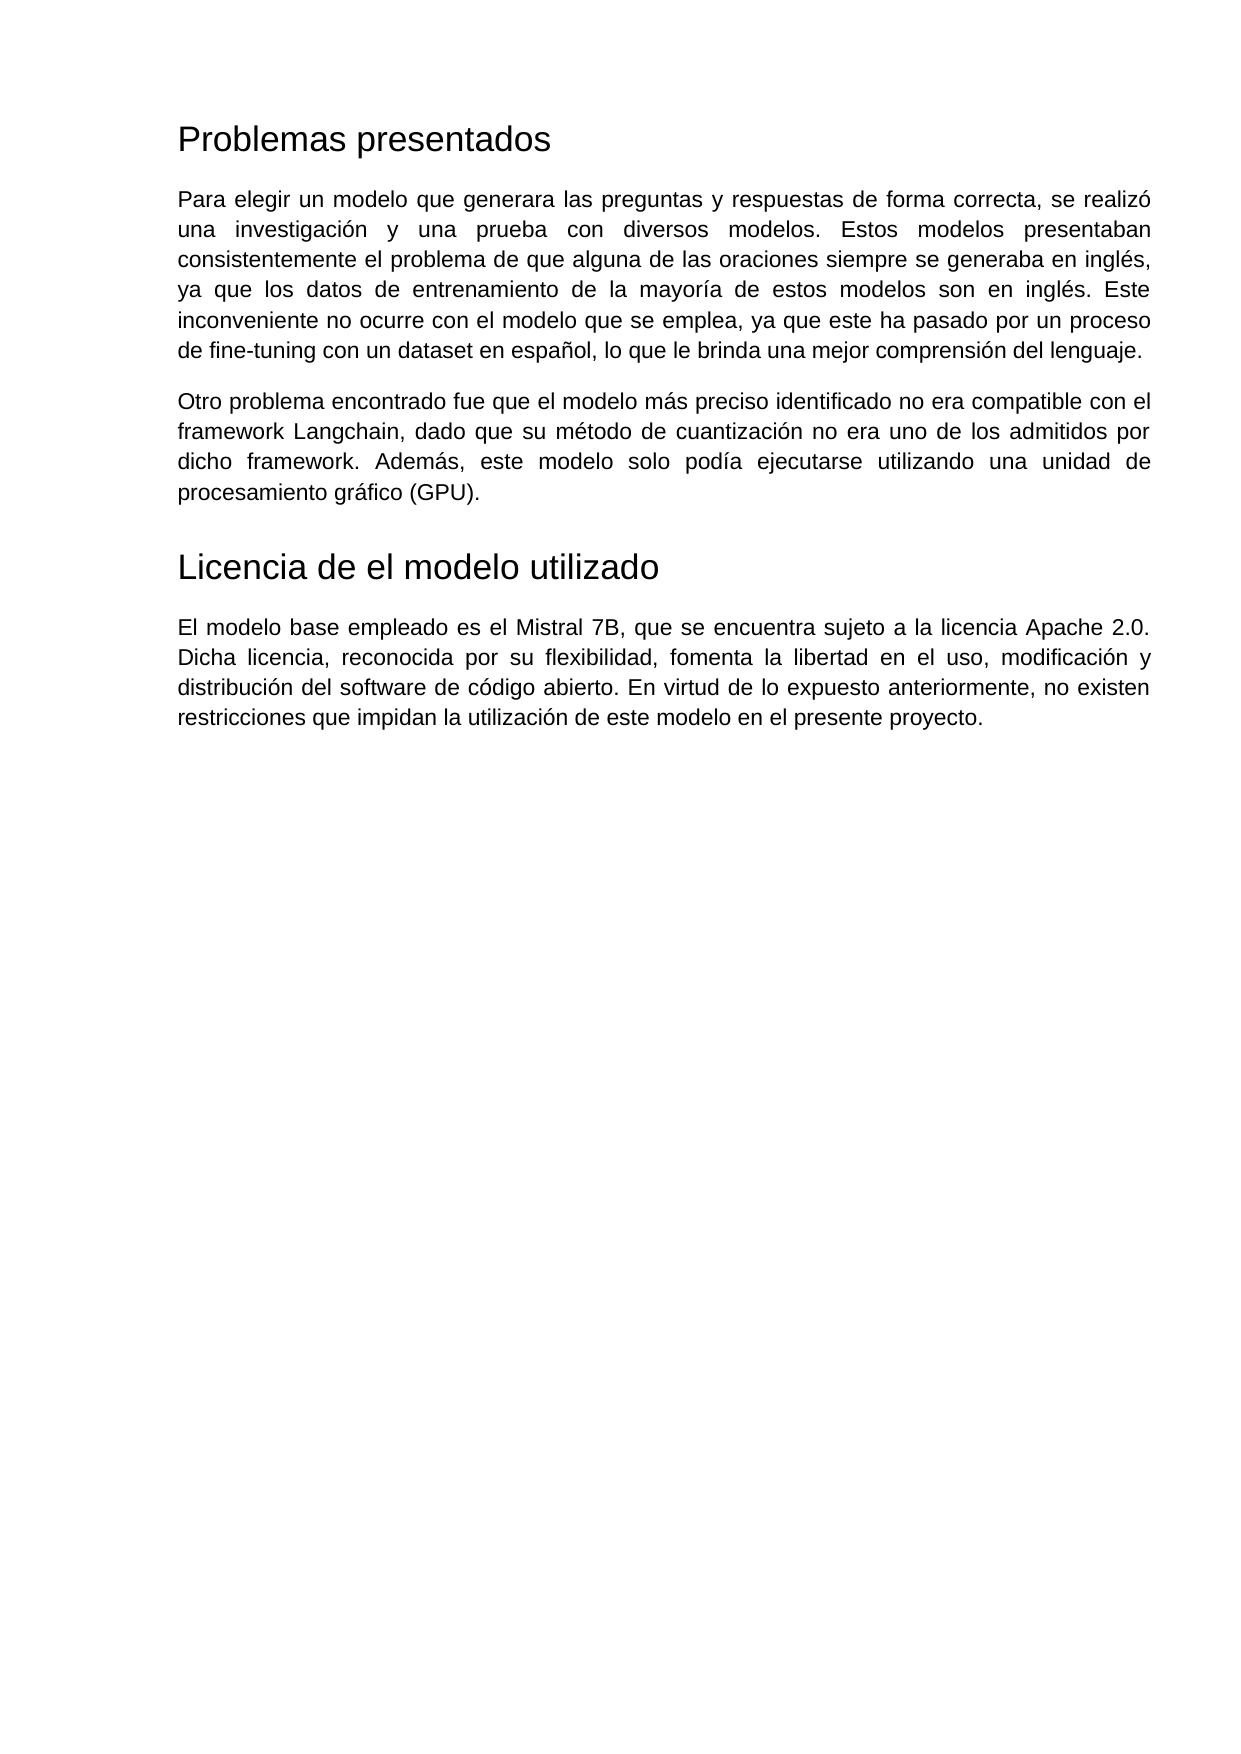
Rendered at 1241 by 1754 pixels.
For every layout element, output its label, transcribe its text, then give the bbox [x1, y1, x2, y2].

text Para elegir un modelo que generara las preguntas y respuestas de forma correcta, se realizó una investigación y una prueba con diversos modelos. Estos modelos presentaban consistentemente el problema de que alguna de las oraciones siempre se generaba en inglés, ya que los datos de entrenamiento de la mayoría de estos modelos son en inglés. Este inconveniente no ocurre con el modelo que se emplea, ya que este ha pasado por un proceso de fine-tuning con un dataset en español, lo que le brinda una mejor comprensión del lenguaje. [177, 186, 1152, 363]
subtitle Problemas presentados [177, 118, 1152, 159]
text El modelo base empleado es el Mistral 7B, que se encuentra sujeto a la licencia Apache 2.0. Dicha licencia, reconocida por su flexibilidad, fomenta la libertad en el uso, modificación y distribución del software de código abierto. En virtud de lo expuesto anteriormente, no existen restricciones que impidan la utilización de este modelo en el presente proyecto. [177, 614, 1152, 731]
text Otro problema encontrado fue que el modelo más preciso identificado no era compatible con el framework Langchain, dado que su método de cuantización no era uno de los admitidos por dicho framework. Además, este modelo solo podía ejecutarse utilizando una unidad de procesamiento gráfico (GPU). [177, 388, 1152, 505]
subtitle Licencia de el modelo utilizado [177, 546, 1152, 587]
